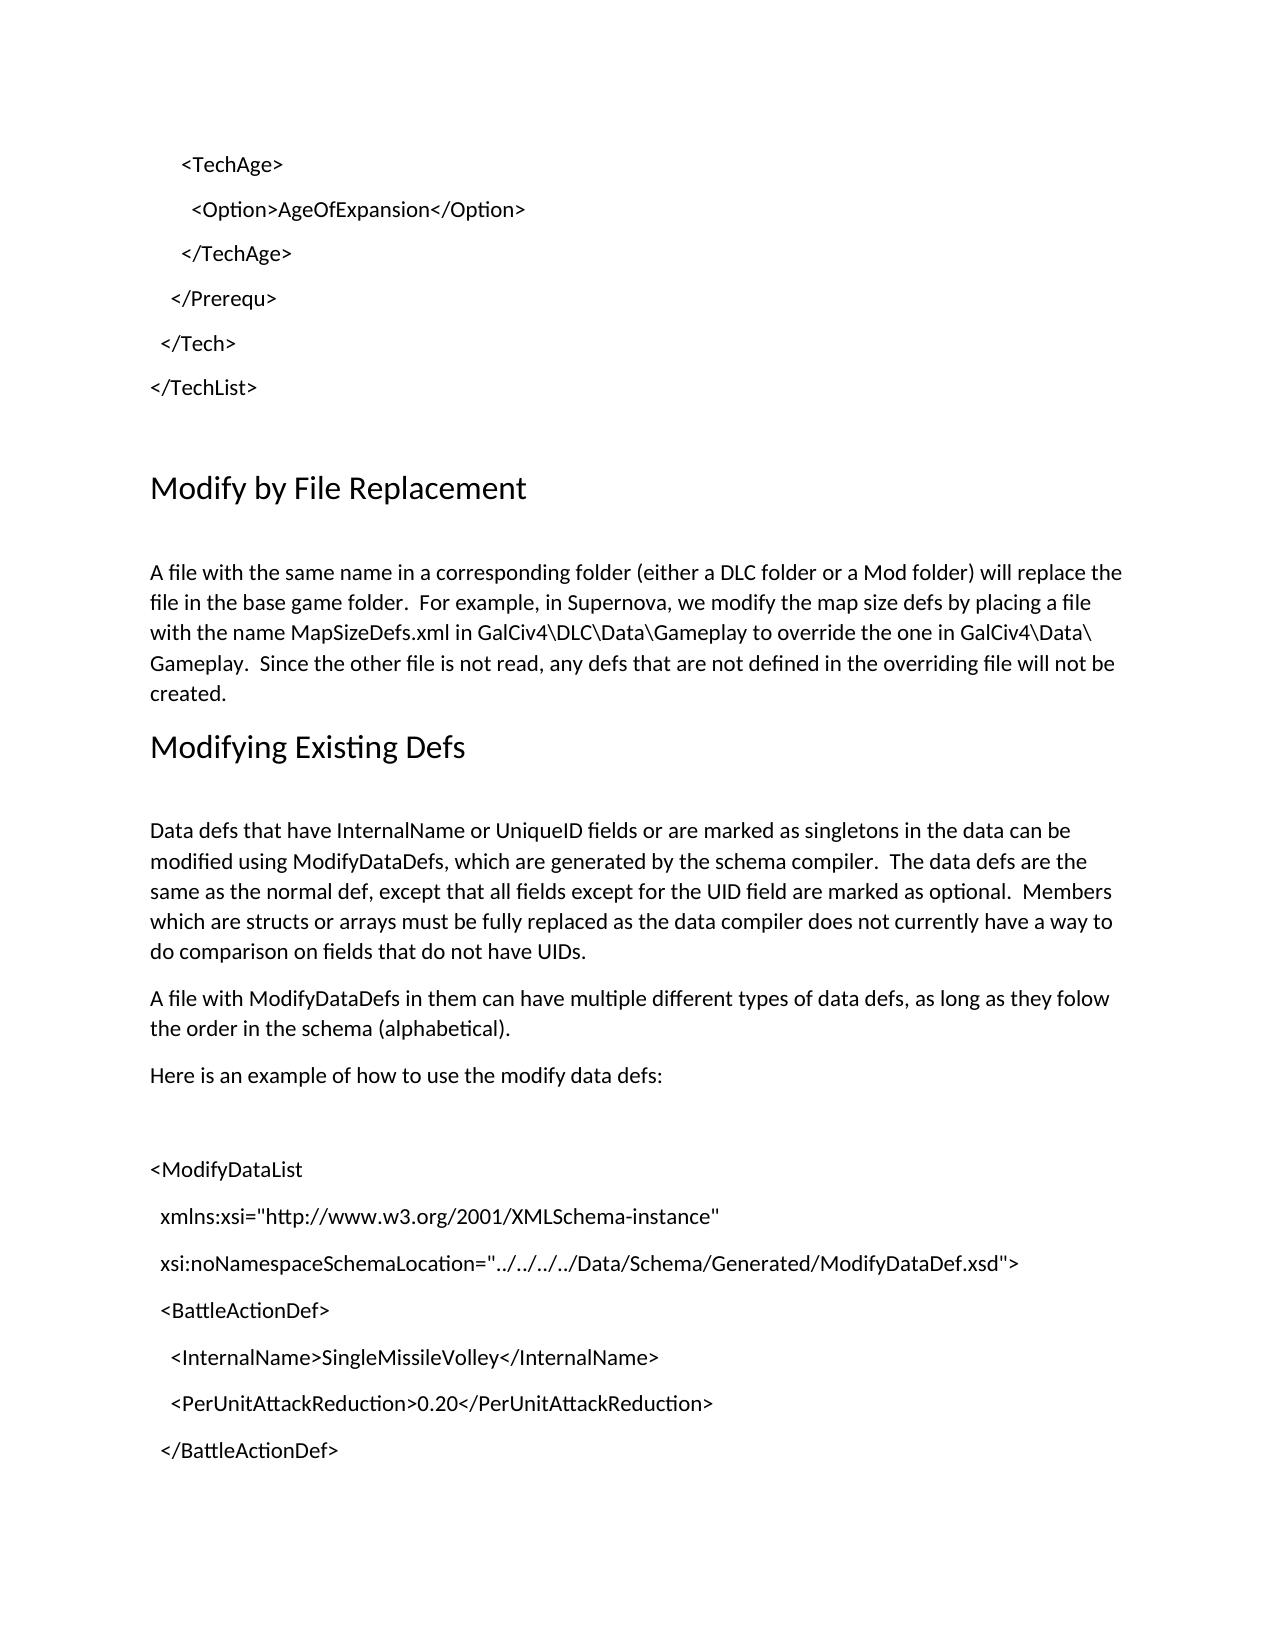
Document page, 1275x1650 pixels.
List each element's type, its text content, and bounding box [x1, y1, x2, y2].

text <ModifyDataList [150, 1155, 1125, 1183]
text </Prerequ> [150, 284, 1125, 312]
text </TechAge> [150, 239, 1125, 267]
text <Option>AgeOfExpansion</Option> [150, 195, 1125, 223]
text </BattleActionDef> [150, 1436, 1125, 1464]
text </Tech> [150, 329, 1125, 357]
text Data defs that have InternalName or UniqueID fields or are marked as singletons in the data can be modified using ModifyDataDefs, which are generated by the schema compiler. The data defs are the same as the normal def, except that all fields except for the UID field are marked as optional. Members which are structs or arrays must be fully replaced as the data compiler does not currently have a way to do comparison on fields that do not have UIDs. [150, 817, 1125, 965]
text </TechList> [150, 373, 1125, 401]
text <InternalName>SingleMissileVolley</InternalName> [150, 1343, 1125, 1371]
text Here is an example of how to use the modify data defs: [150, 1061, 1125, 1089]
text A file with the same name in a corresponding folder (either a DLC folder or a Mod folder) will replace the file in the base game folder. For example, in Supernova, we modify the map size defs by placing a file with the name MapSizeDefs.xml in GalCiv4\DLC\Data\Gameplay to override the one in GalCiv4\Data\Gameplay. Since the other file is not read, any defs that are not defined in the overriding file will not be created. [150, 558, 1125, 707]
text A file with ModifyDataDefs in them can have multiple different types of data defs, as long as they folow the order in the schema (alphabetical). [150, 984, 1125, 1042]
text <BattleActionDef> [150, 1296, 1125, 1324]
text <PerUnitAttackReduction>0.20</PerUnitAttackReduction> [150, 1389, 1125, 1417]
text xmlns:xsi="http://www.w3.org/2001/XMLSchema-instance" [150, 1202, 1125, 1230]
text xsi:noNamespaceSchemaLocation="../../../../Data/Schema/Generated/ModifyDataDef.xsd"> [150, 1249, 1125, 1277]
subtitle Modify by File Replacement [150, 467, 1125, 508]
subtitle Modifying Existing Defs [150, 726, 1125, 766]
text <TechAge> [150, 150, 1125, 178]
